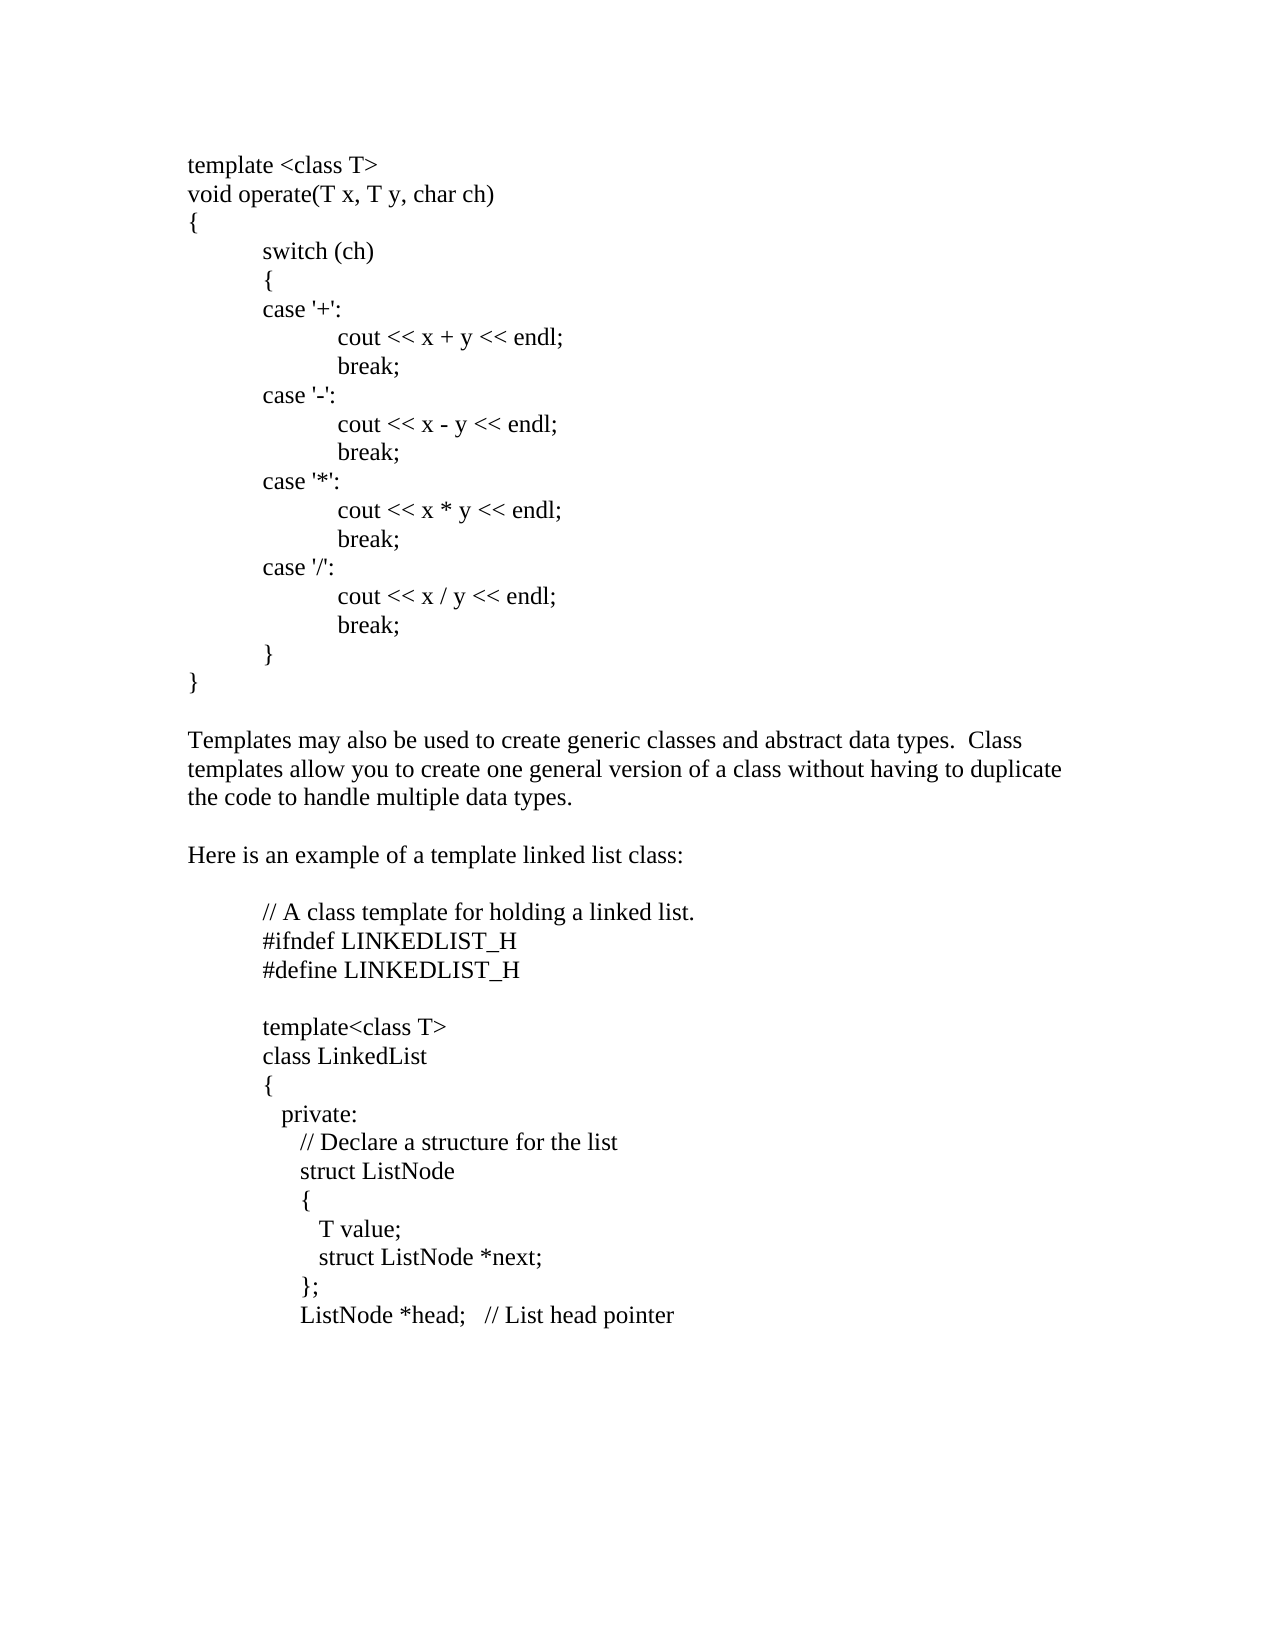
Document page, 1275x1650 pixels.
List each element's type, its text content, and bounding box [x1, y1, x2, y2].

text case '*': [187, 466, 1087, 495]
text } [187, 667, 1087, 696]
text Templates may also be used to create generic classes and abstract data types. Class templates allow you to create one general version of a class without having to duplicate the code to handle multiple data types. [187, 725, 1087, 811]
text #ifndef LINKEDLIST_H [262, 926, 1087, 955]
text } [187, 639, 1087, 667]
text // Declare a structure for the list [262, 1127, 1087, 1156]
text private: [262, 1099, 1087, 1127]
text struct ListNode [262, 1156, 1087, 1185]
text void operate(T x, T y, char ch) [187, 179, 1087, 207]
text #define LINKEDLIST_H [262, 955, 1087, 984]
text Here is an example of a template linked list class: [187, 840, 1087, 869]
text cout << x * y << endl; [187, 495, 1087, 524]
text case '-': [187, 380, 1087, 409]
text break; [187, 610, 1087, 639]
text switch (ch) [187, 236, 1087, 265]
text cout << x - y << endl; [187, 409, 1087, 437]
text break; [187, 437, 1087, 466]
text { [262, 1070, 1087, 1099]
text case '/': [187, 552, 1087, 581]
text struct ListNode *next; [262, 1242, 1087, 1271]
text // A class template for holding a linked list. [262, 897, 1087, 926]
text { [187, 207, 1087, 236]
text ListNode *head; // List head pointer [262, 1300, 1087, 1329]
text break; [187, 351, 1087, 380]
text { [187, 265, 1087, 294]
text class LinkedList [262, 1041, 1087, 1070]
text }; [262, 1271, 1087, 1300]
text { [262, 1185, 1087, 1214]
text case '+': [187, 294, 1087, 322]
text cout << x / y << endl; [187, 581, 1087, 610]
text cout << x + y << endl; [187, 322, 1087, 351]
text template <class T> [187, 150, 1087, 179]
text break; [187, 524, 1087, 552]
text template<class T> [262, 1012, 1087, 1041]
text T value; [262, 1214, 1087, 1242]
